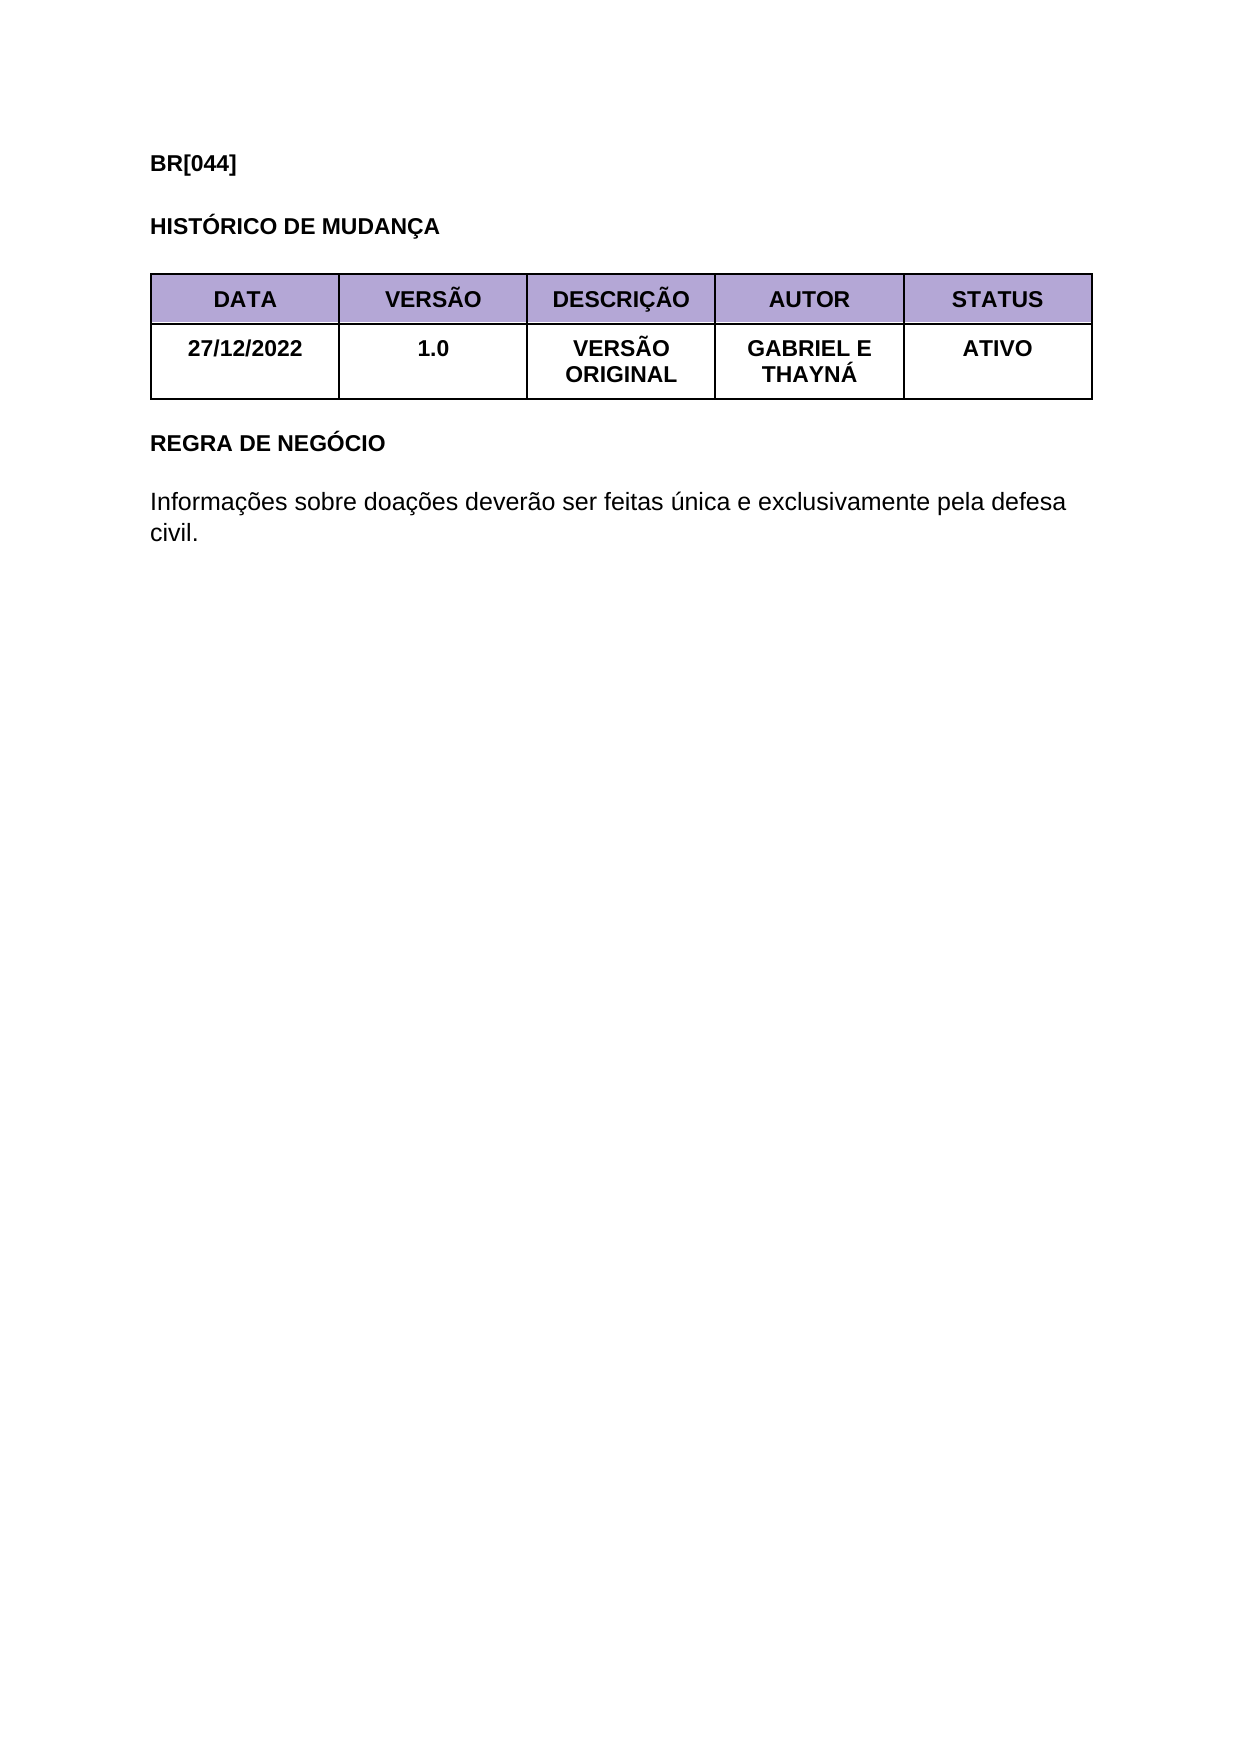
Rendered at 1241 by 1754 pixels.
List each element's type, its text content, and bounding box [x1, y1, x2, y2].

text HISTÓRICO DE MUDANÇA [150, 213, 1090, 239]
table_cell ATIVO [905, 325, 1091, 398]
table_cell VERSÃO ORIGINAL [528, 325, 714, 398]
table_header AUTOR [716, 275, 903, 322]
table_cell 1.0 [340, 325, 526, 398]
text Informações sobre doações deverão ser feitas única e exclusivamente pela defesa civil. [150, 487, 1090, 547]
table_header DATA [152, 275, 338, 322]
table_cell 27/12/2022 [152, 325, 338, 398]
table_cell GABRIEL E THAYNÁ [716, 325, 903, 398]
title BR[044] [150, 150, 1090, 176]
table_header DESCRIÇÃO [528, 275, 714, 322]
table_header STATUS [905, 275, 1091, 322]
table_header VERSÃO [340, 275, 526, 322]
text REGRA DE NEGÓCIO [150, 430, 1090, 457]
